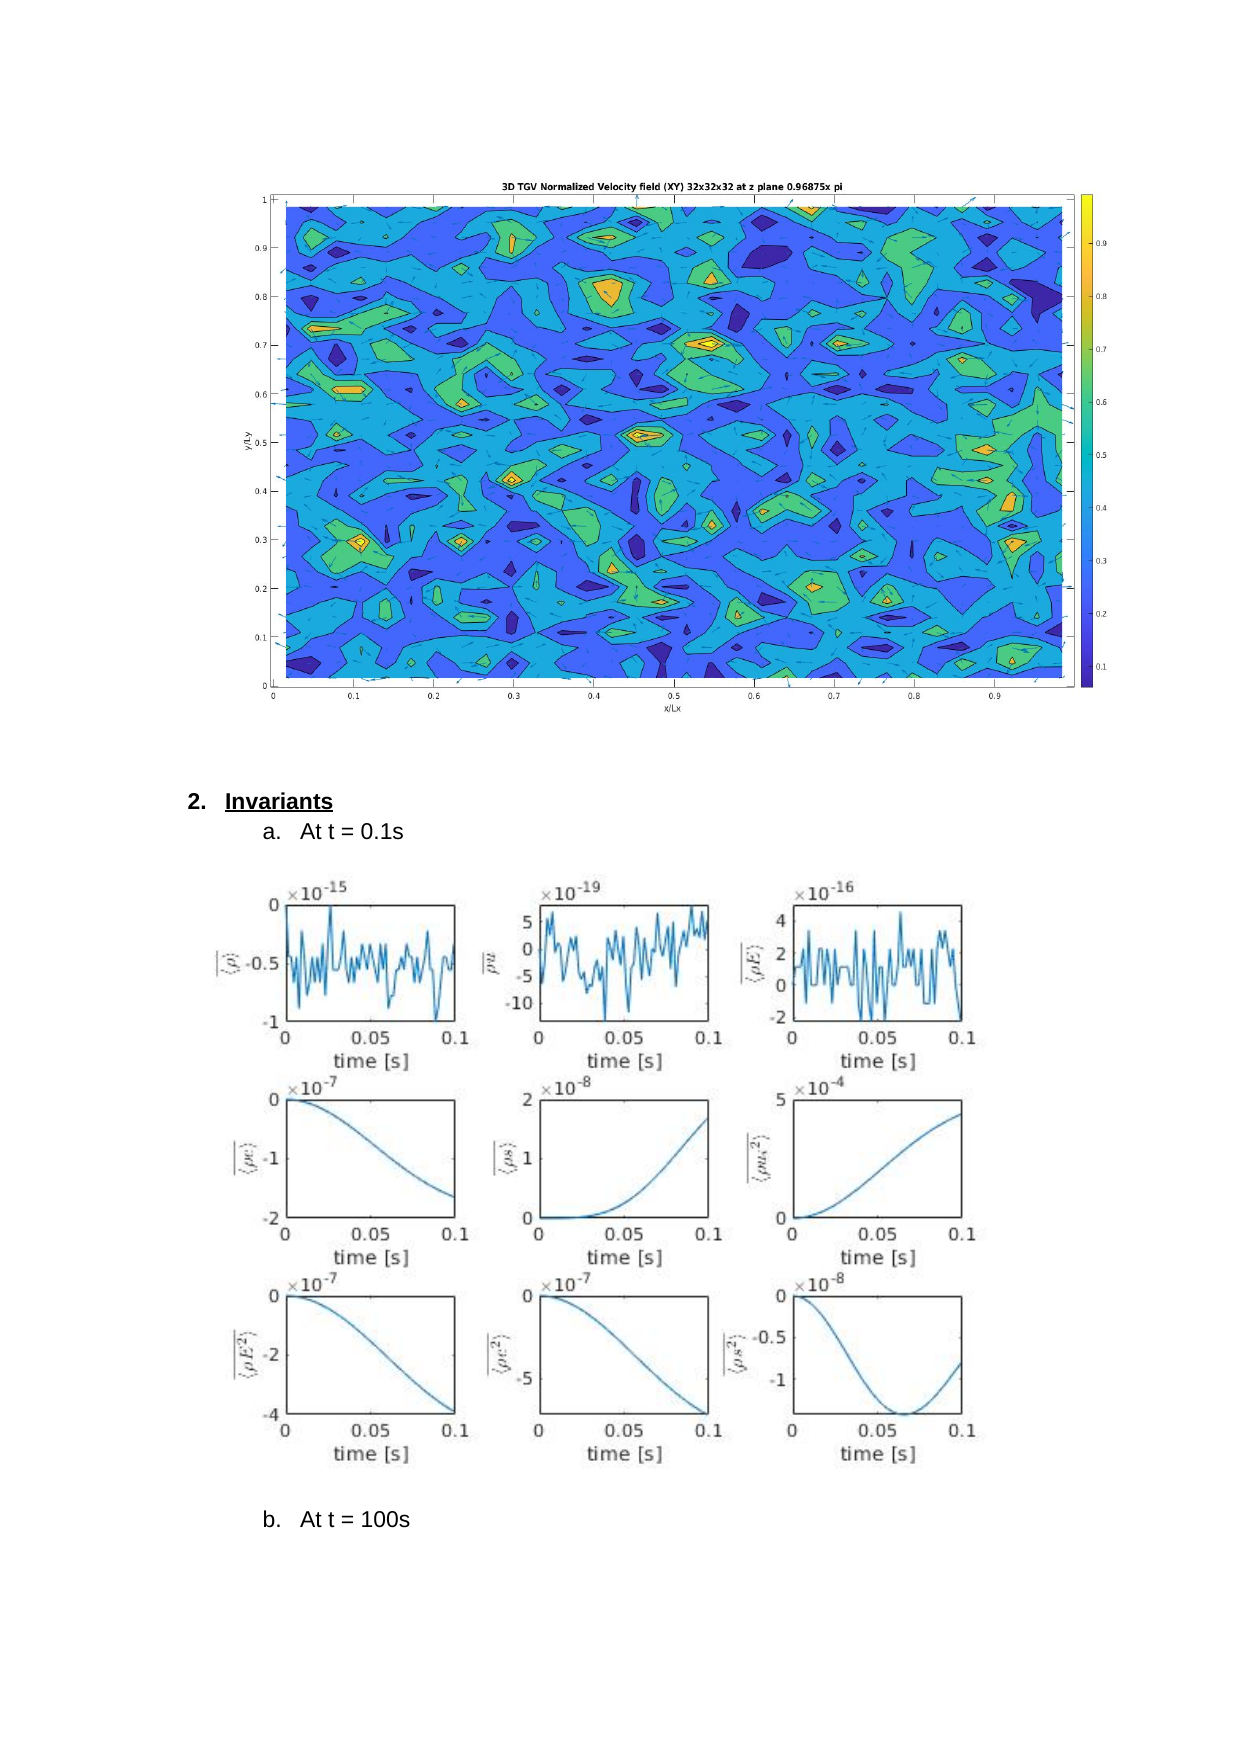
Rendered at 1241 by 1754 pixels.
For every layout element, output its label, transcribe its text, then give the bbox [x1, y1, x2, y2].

list At t = 0.1s [262, 818, 1090, 844]
list At t = 100s [262, 1506, 1090, 1532]
picture [150, 848, 1053, 1502]
list Invariants [187, 788, 1090, 814]
picture [225, 150, 1131, 754]
